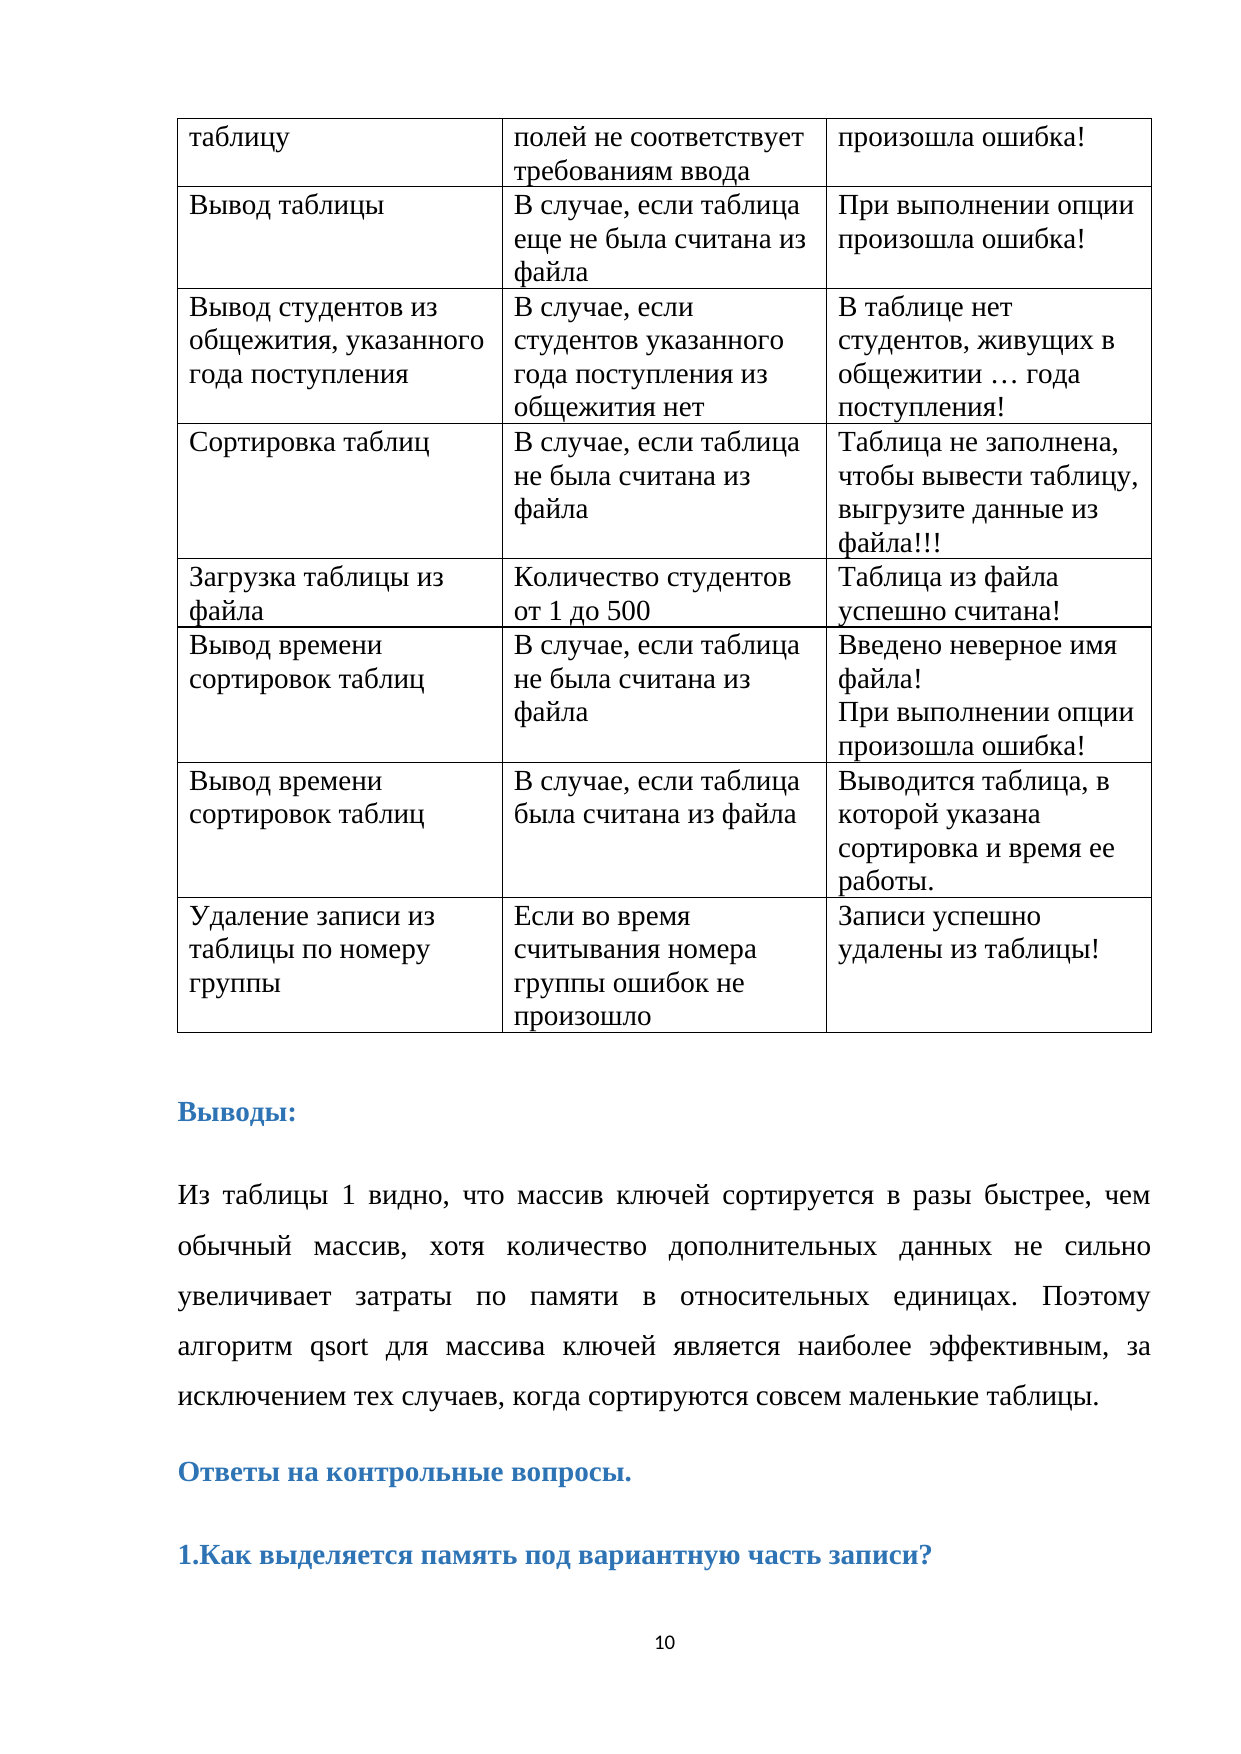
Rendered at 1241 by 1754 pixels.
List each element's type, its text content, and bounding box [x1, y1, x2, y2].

table_cell Таблица из файла успешно считана! [827, 559, 1151, 626]
text Из таблицы 1 видно, что массив ключей сортируется в разы быстрее, чем обычный массив, хотя количество дополнительных данных не сильно увеличивает затраты по памяти в относительных единицах. Поэтому алгоритм qsort для массива ключей является наиболее эффективным, за исключением тех случаев, когда сортируются совсем маленькие таблицы. [177, 1177, 1152, 1412]
table_cell Удаление записи из таблицы по номеру группы [178, 898, 502, 1032]
table_cell В случае, если таблица еще не была считана из файла [503, 187, 826, 288]
subtitle Ответы на контрольные вопросы. [177, 1454, 1152, 1487]
table_cell Записи успешно удалены из таблицы! [827, 898, 1151, 1032]
table_cell Количество студентов от 1 до 500 [503, 559, 826, 626]
table_cell В таблице нет студентов, живущих в общежитии … года поступления! [827, 289, 1151, 423]
table_cell Вывод времени сортировок таблиц [178, 628, 502, 762]
subtitle 1.Как выделяется память под вариантную часть записи? [177, 1537, 1152, 1570]
table_cell В случае, если таблица была считана из файла [503, 763, 826, 897]
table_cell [178, 119, 502, 186]
table_cell При выполнении опции произошла ошибка! [827, 187, 1151, 288]
table_cell Выводится таблица, в которой указана сортировка и время ее работы. [827, 763, 1151, 897]
table_cell В случае, если таблица не была считана из файла [503, 628, 826, 762]
table_cell Вывод времени сортировок таблиц [178, 763, 502, 897]
table_cell В случае, если студентов указанного года поступления из общежития нет [503, 289, 826, 423]
subtitle Выводы: [177, 1094, 1152, 1128]
table_cell Загрузка таблицы из файла [178, 559, 502, 626]
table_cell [827, 119, 1151, 186]
table_cell Сортировка таблиц [178, 424, 502, 558]
table_cell Если во время считывания номера группы ошибок не произошло [503, 898, 826, 1032]
table_cell В случае, если таблица не была считана из файла [503, 424, 826, 558]
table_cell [503, 119, 826, 186]
table_cell Таблица не заполнена, чтобы вывести таблицу, выгрузите данные из файла!!! [827, 424, 1151, 558]
table_cell Вывод таблицы [178, 187, 502, 288]
table_cell Вывод студентов из общежития, указанного года поступления [178, 289, 502, 423]
table_cell Введено неверное имя файла! При выполнении опции произошла ошибка! [827, 628, 1151, 762]
